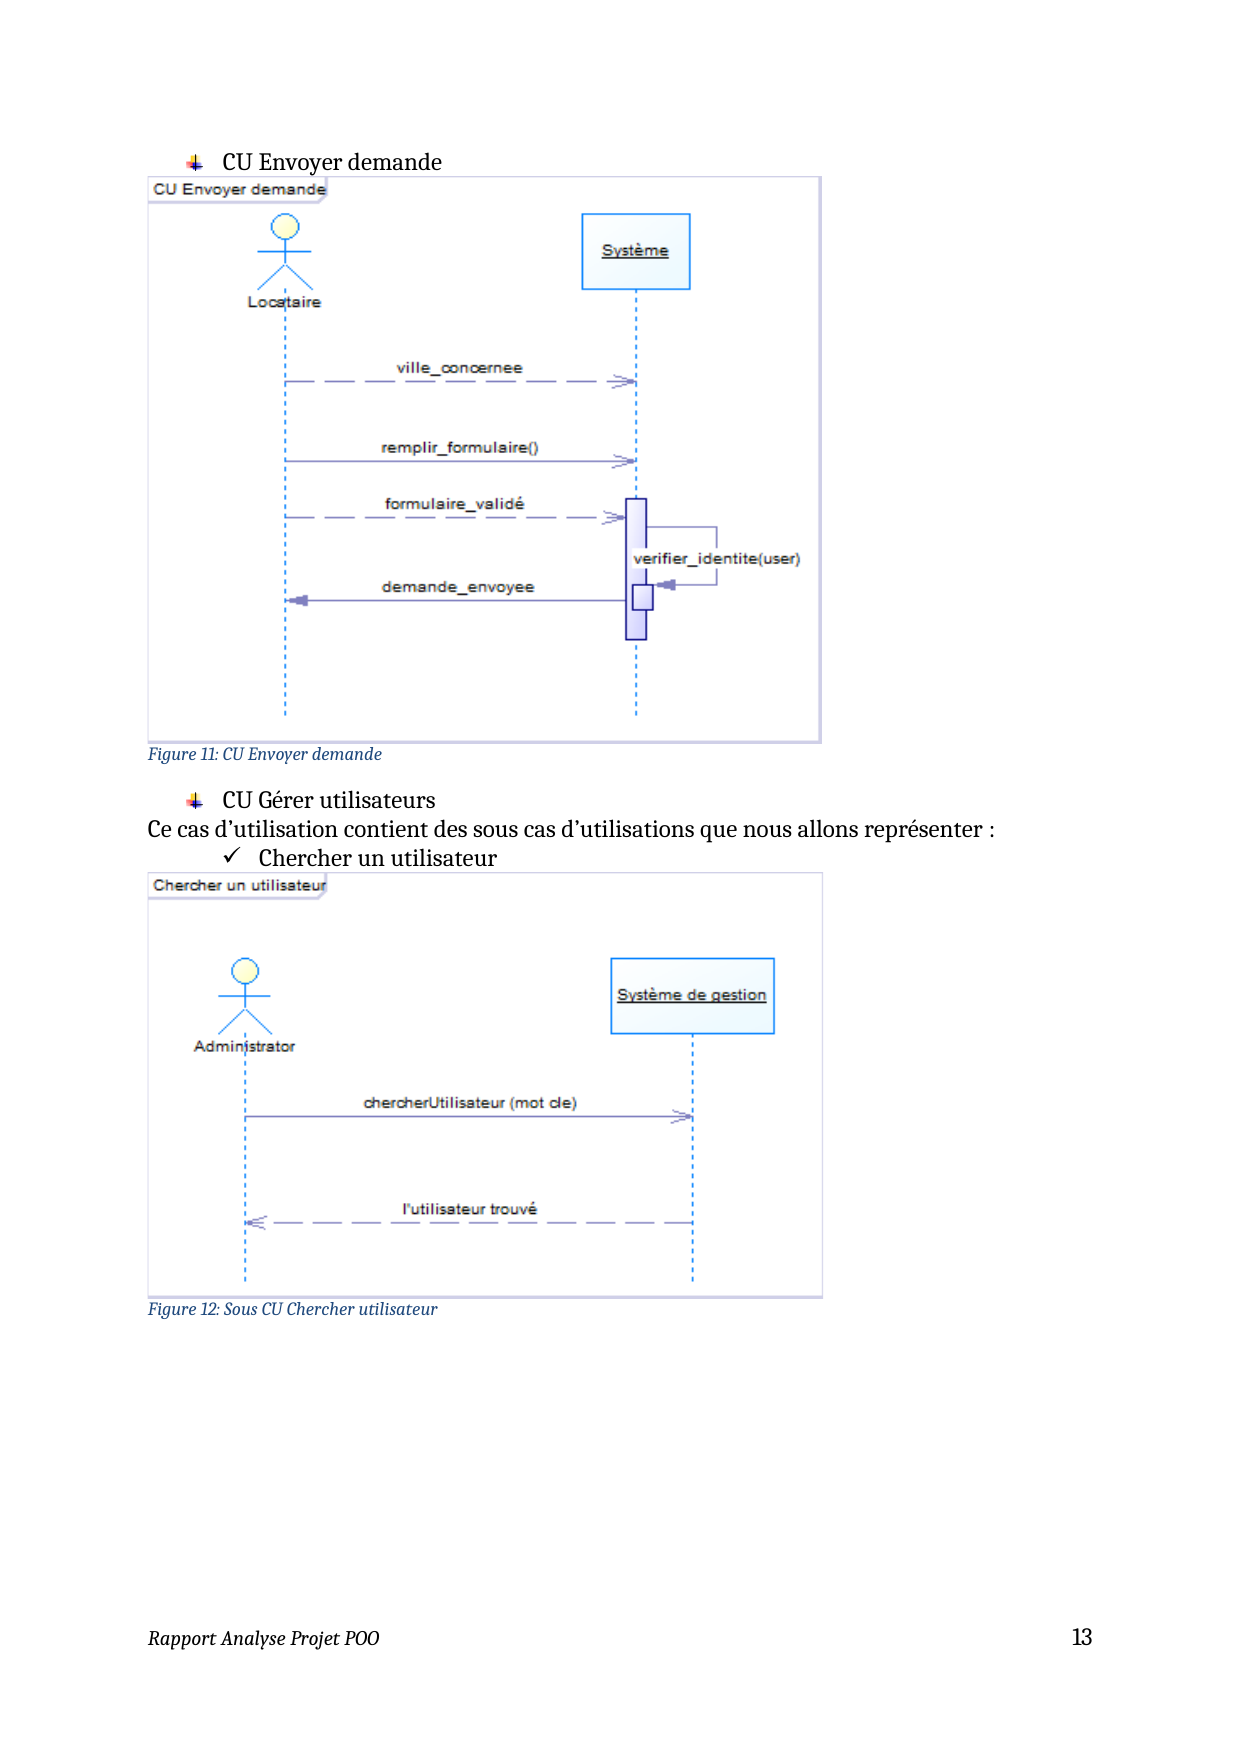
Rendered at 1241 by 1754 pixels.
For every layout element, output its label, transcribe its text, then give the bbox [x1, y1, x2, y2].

picture [186, 153, 203, 171]
picture [147, 872, 824, 1299]
list Chercher un utilisateur [221, 843, 1093, 872]
text Ce cas d’utilisation contient des sous cas d’utilisations que nous allons représenter : [148, 815, 1093, 843]
text Figure 12: Sous CU Chercher utilisateur [148, 1299, 1093, 1320]
picture [186, 791, 203, 809]
list CU Gérer utilisateurs [185, 786, 1093, 815]
text Figure 11: CU Envoyer demande [148, 743, 1093, 765]
list CU Envoyer demande [185, 148, 1093, 176]
picture [147, 176, 822, 744]
